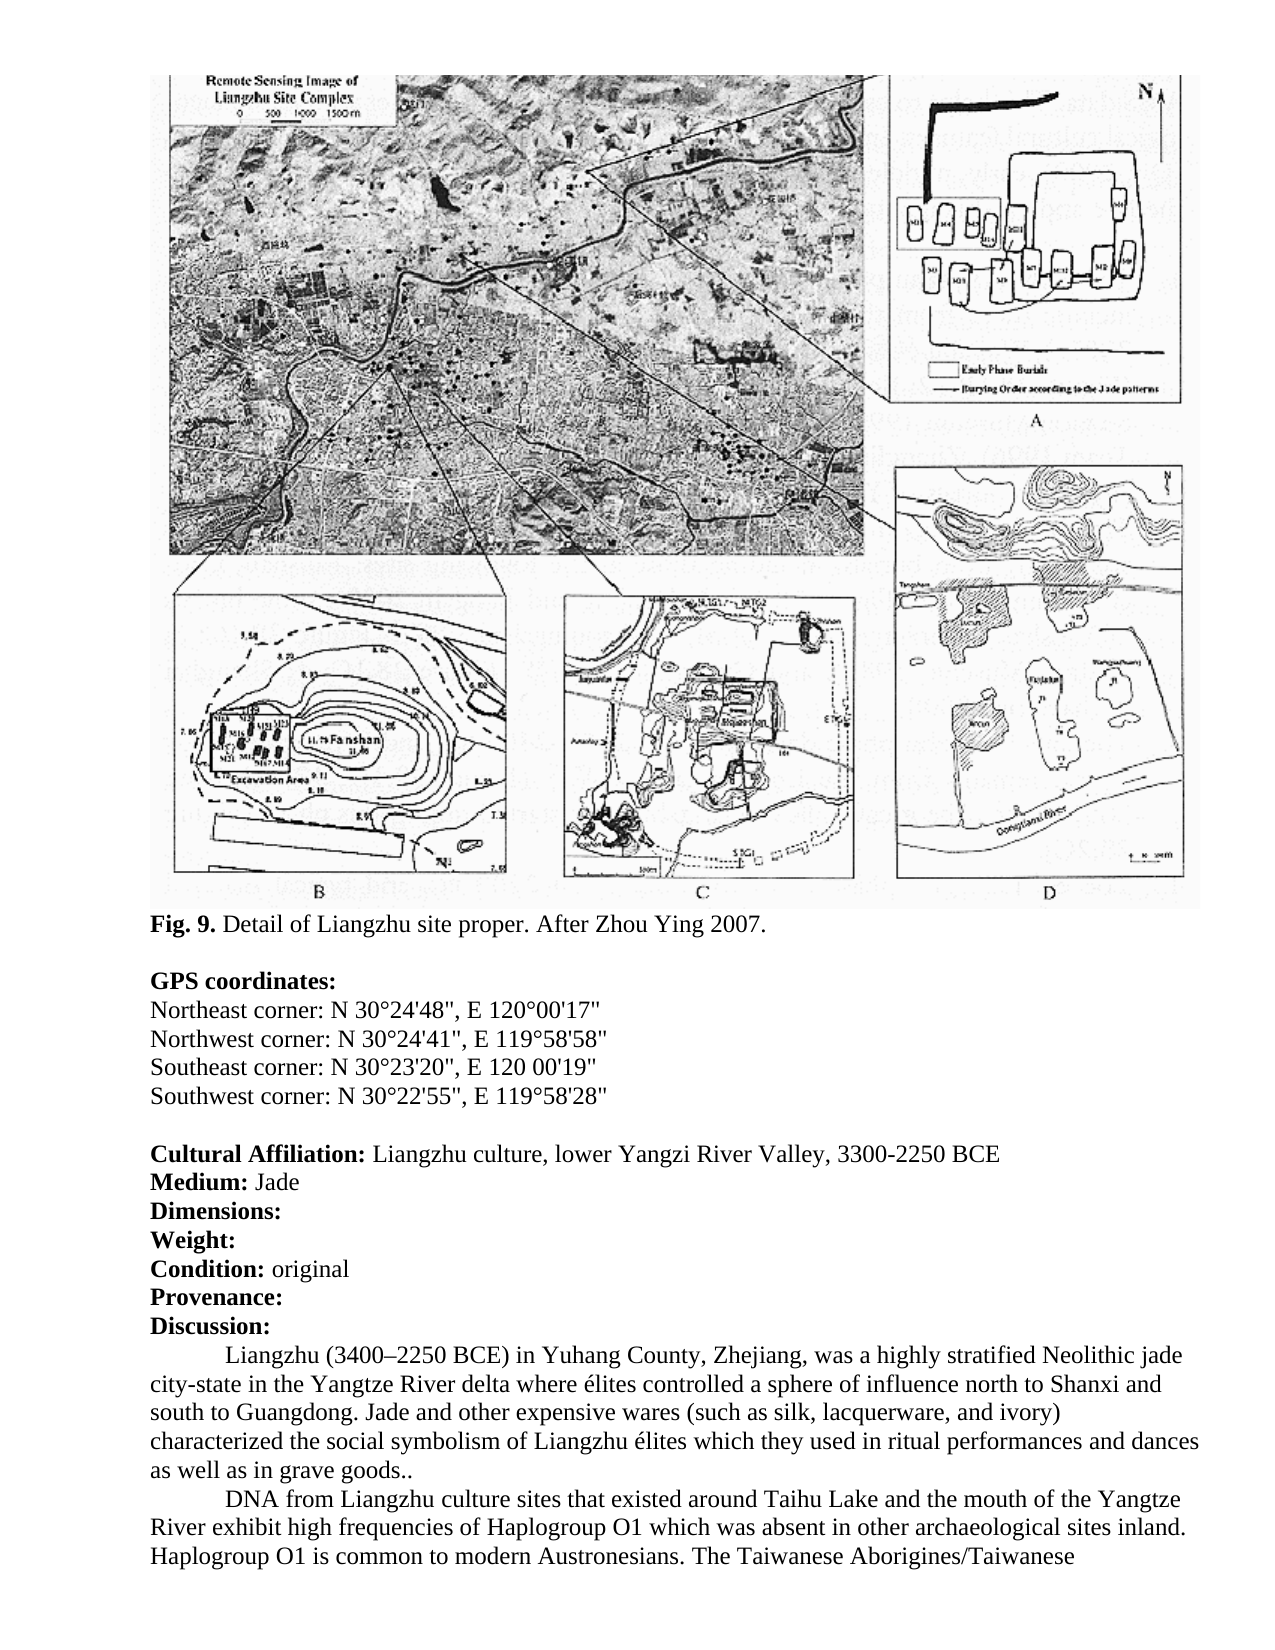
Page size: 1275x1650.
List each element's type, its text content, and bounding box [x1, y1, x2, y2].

picture [150, 75, 1200, 909]
text Weight: [150, 1225, 1200, 1254]
text Medium: Jade [150, 1167, 1200, 1196]
text Provenance: [150, 1282, 1200, 1311]
text Northeast corner: N 30°24'48", E 120°00'17" [150, 995, 1200, 1024]
text Condition: original [150, 1254, 1200, 1282]
text Northwest corner: N 30°24'41", E 119°58'58" [150, 1024, 1200, 1052]
text GPS coordinates: [150, 966, 1200, 995]
text Fig. 9. Detail of Liangzhu site proper. After Zhou Ying 2007. [150, 909, 1200, 937]
text Southwest corner: N 30°22'55", E 119°58'28" [150, 1081, 1200, 1110]
text Southeast corner: N 30°23'20", E 120 00'19" [150, 1052, 1200, 1081]
text Dimensions: [150, 1196, 1200, 1225]
text Liangzhu (3400–2250 BCE) in Yuhang County, Zhejiang, was a highly stratified Neolithic jade city-state in the Yangtze River delta where élites controlled a sphere of influence north to Shanxi and south to Guangdong. Jade and other expensive wares (such as silk, lacquerware, and ivory) characterized the social symbolism of Liangzhu élites which they used in ritual performances and dances as well as in grave goods.. [150, 1340, 1200, 1484]
text Cultural Affiliation: Liangzhu culture, lower Yangzi River Valley, 3300-2250 BCE [150, 1139, 1200, 1167]
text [150, 1484, 1200, 1570]
text Discussion: [150, 1311, 1200, 1340]
